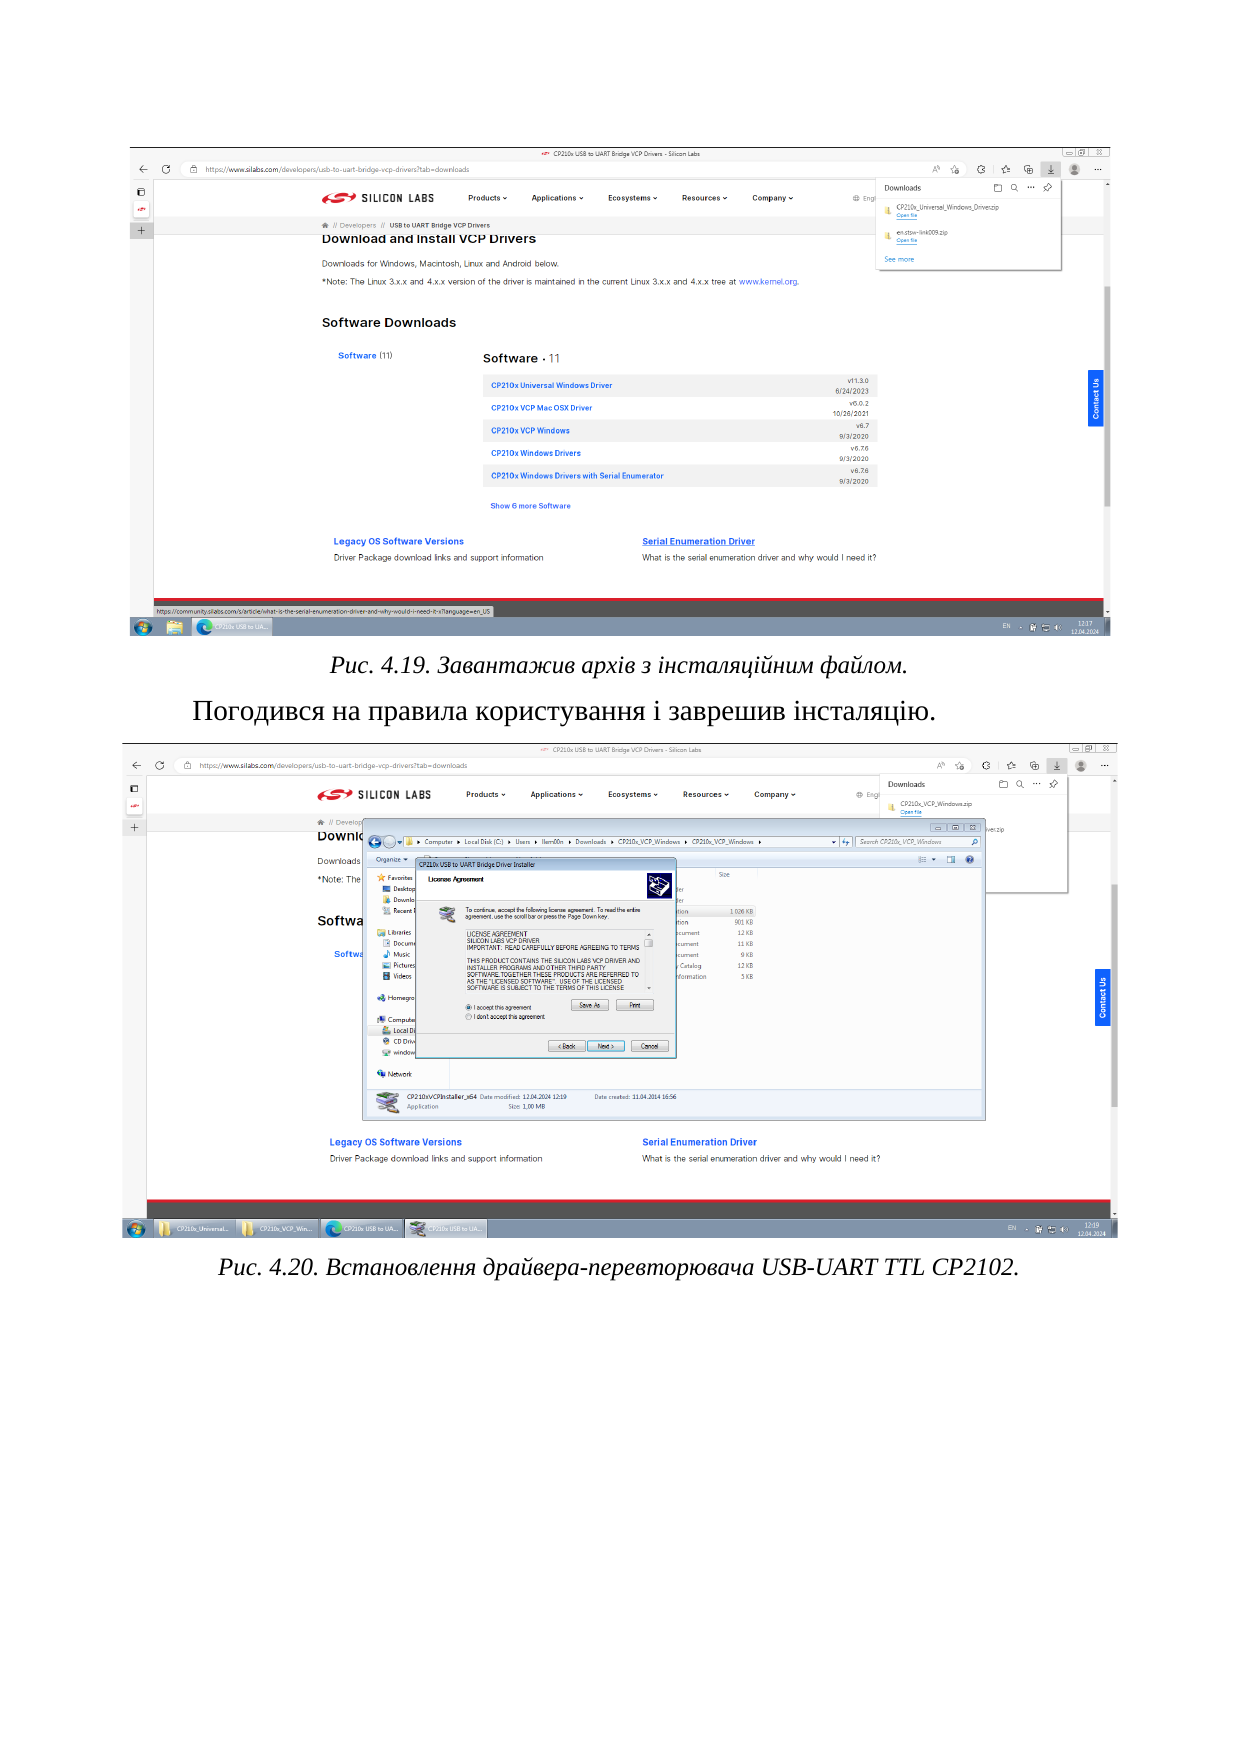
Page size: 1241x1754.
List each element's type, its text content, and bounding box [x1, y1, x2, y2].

text Рис. 4.20. Встановлення драйвера-перевторювача USB-UART TTL CP2102. [118, 1252, 1122, 1281]
picture [129, 147, 1111, 636]
text Погодився на правила користування і заврешив інсталяцію. [118, 693, 1122, 726]
picture [122, 743, 1118, 1238]
text Рис. 4.19. Завантажив архів з інсталяційним файлом. [118, 650, 1122, 678]
